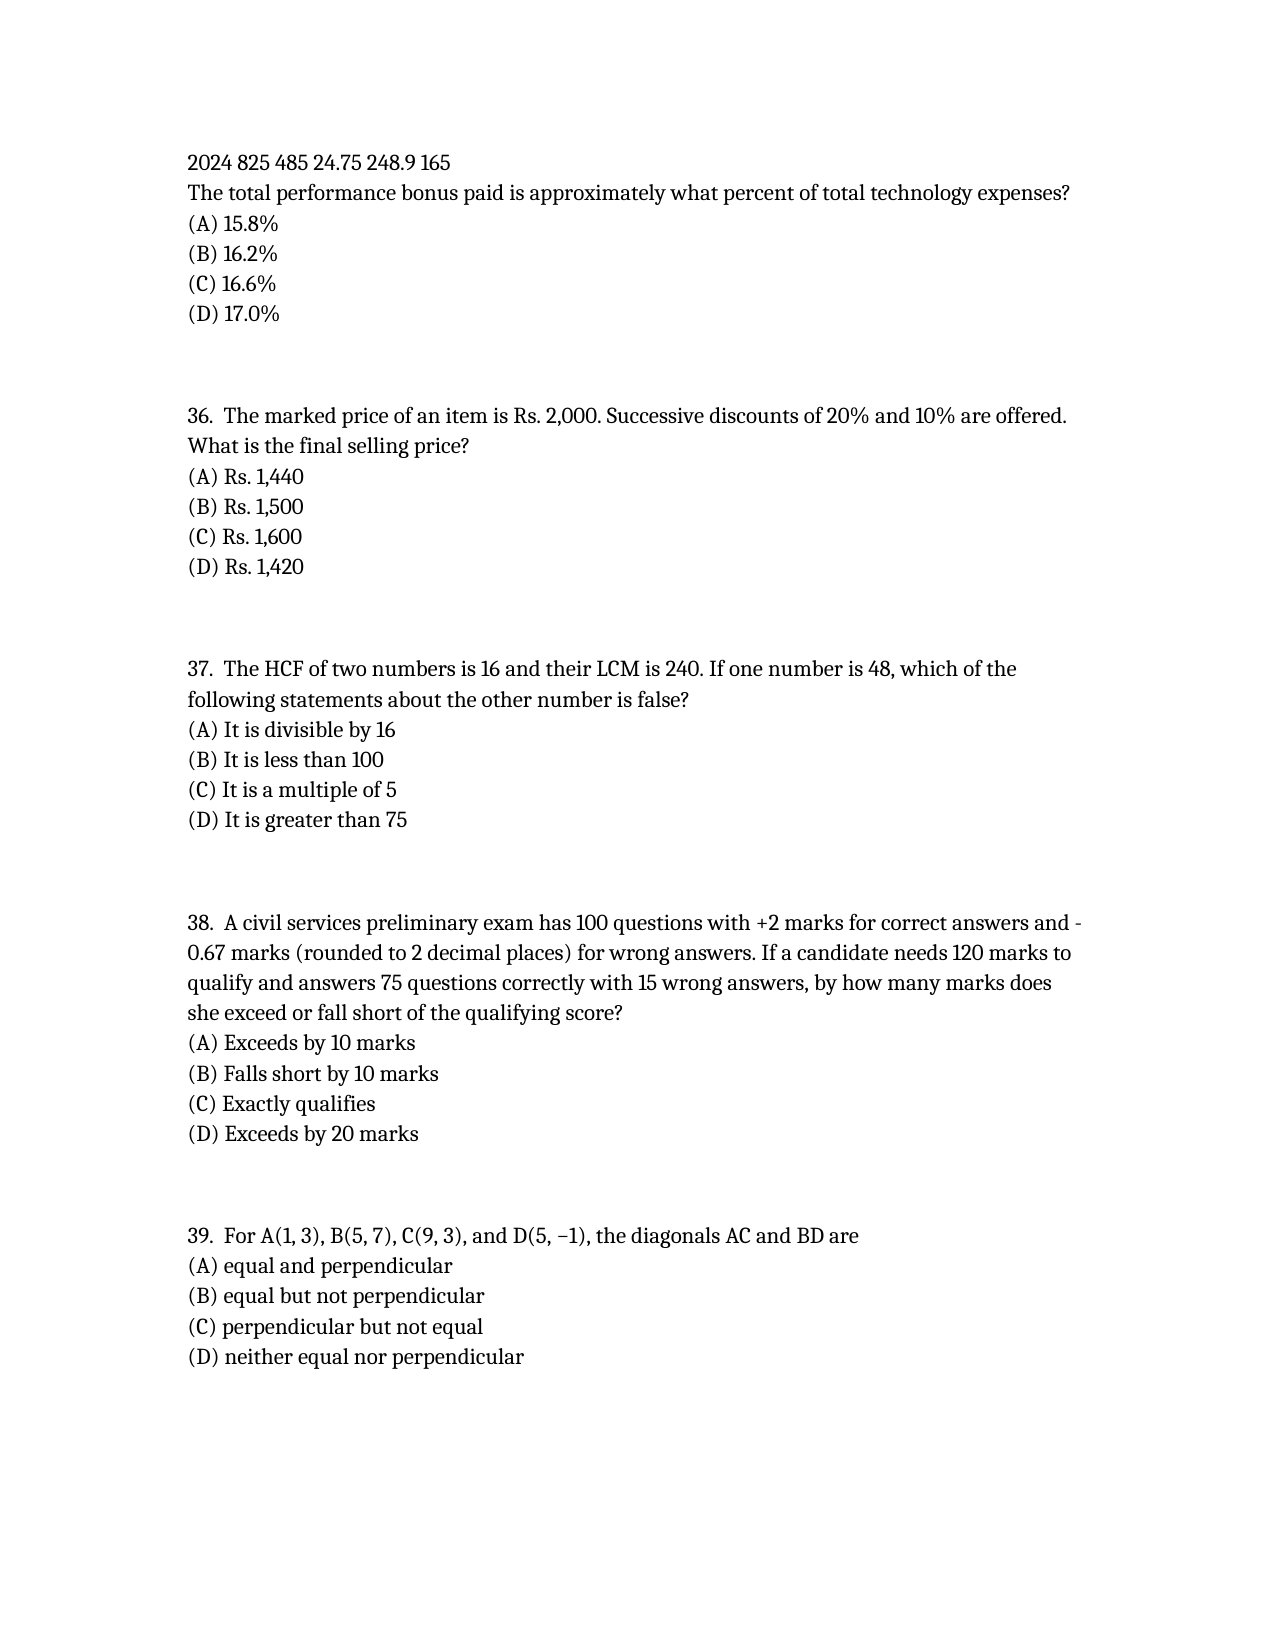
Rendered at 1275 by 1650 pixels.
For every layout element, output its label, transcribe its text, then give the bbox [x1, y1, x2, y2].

text 36. The marked price of an item is Rs. 2,000. Successive discounts of 20% and 10% are offered. What is the final selling price? (A) Rs. 1,440 (B) Rs. 1,500 (C) Rs. 1,600 (D) Rs. 1,420 [187, 403, 1087, 581]
text 39. For A(1, 3), B(5, 7), C(9, 3), and D(5, −1), the diagonals AC and BD are (A) equal and perpendicular (B) equal but not perpendicular (C) perpendicular but not equal (D) neither equal nor perpendicular [187, 1223, 1087, 1370]
text 38. A civil services preliminary exam has 100 questions with +2 marks for correct answers and -0.67 marks (rounded to 2 decimal places) for wrong answers. If a candidate needs 120 marks to qualify and answers 75 questions correctly with 15 wrong answers, by how many marks does she exceed or fall short of the qualifying score? (A) Exceeds by 10 marks (B) Falls short by 10 marks (C) Exactly qualifies (D) Exceeds by 20 marks [187, 909, 1087, 1147]
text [187, 150, 1087, 327]
text 37. The HCF of two numbers is 16 and their LCM is 240. If one number is 48, which of the following statements about the other number is false? (A) It is divisible by 16 (B) It is less than 100 (C) It is a multiple of 5 (D) It is greater than 75 [187, 656, 1087, 834]
